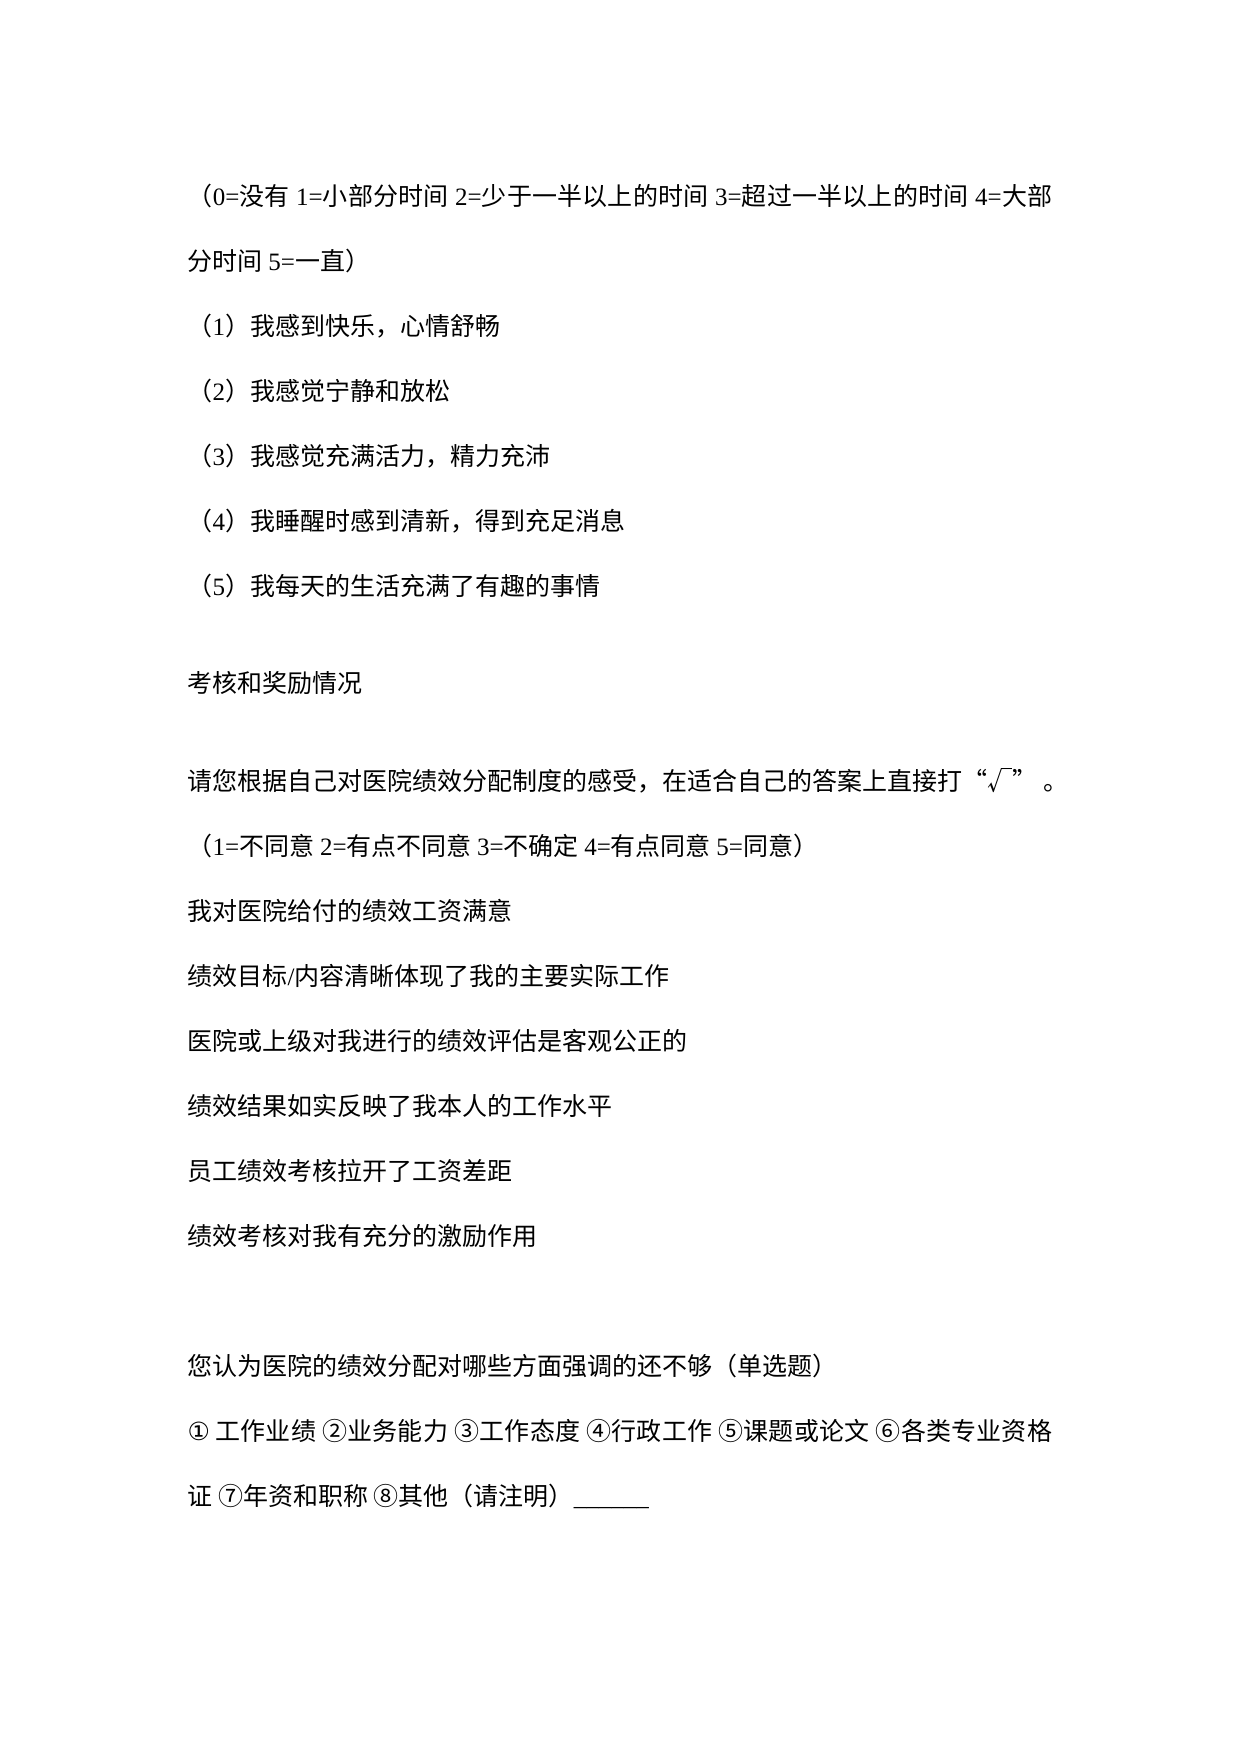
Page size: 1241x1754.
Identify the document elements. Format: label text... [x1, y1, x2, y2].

text 您认为医院的绩效分配对哪些方面强调的还不够（单选题） [187, 1332, 1053, 1397]
text 绩效目标/内容清晰体现了我的主要实际工作 [187, 942, 1053, 1007]
text 我对医院给付的绩效工资满意 [187, 877, 1053, 942]
text （0=没有 1=小部分时间 2=少于一半以上的时间 3=超过一半以上的时间 4=大部分时间 5=一直） [187, 162, 1053, 292]
text 医院或上级对我进行的绩效评估是客观公正的 [187, 1007, 1053, 1072]
text （3）我感觉充满活力，精力充沛 [187, 422, 1053, 487]
text （1）我感到快乐，心情舒畅 [187, 292, 1053, 357]
text （1=不同意 2=有点不同意 3=不确定 4=有点同意 5=同意） [187, 812, 1053, 877]
text 请您根据自己对医院绩效分配制度的感受，在适合自己的答案上直接打“√” 。 [187, 747, 1053, 812]
text 绩效结果如实反映了我本人的工作水平 [187, 1072, 1053, 1137]
text 员工绩效考核拉开了工资差距 [187, 1137, 1053, 1202]
text ①工作业绩 ②业务能力 ③工作态度 ④行政工作 ⑤课题或论文 ⑥各类专业资格证 ⑦年资和职称 ⑧其他（请注明）______ [187, 1397, 1053, 1527]
text （2）我感觉宁静和放松 [187, 357, 1053, 422]
text （4）我睡醒时感到清新，得到充足消息 [187, 487, 1053, 552]
text 绩效考核对我有充分的激励作用 [187, 1202, 1053, 1267]
text 考核和奖励情况 [187, 649, 1053, 714]
text （5）我每天的生活充满了有趣的事情 [187, 552, 1053, 617]
